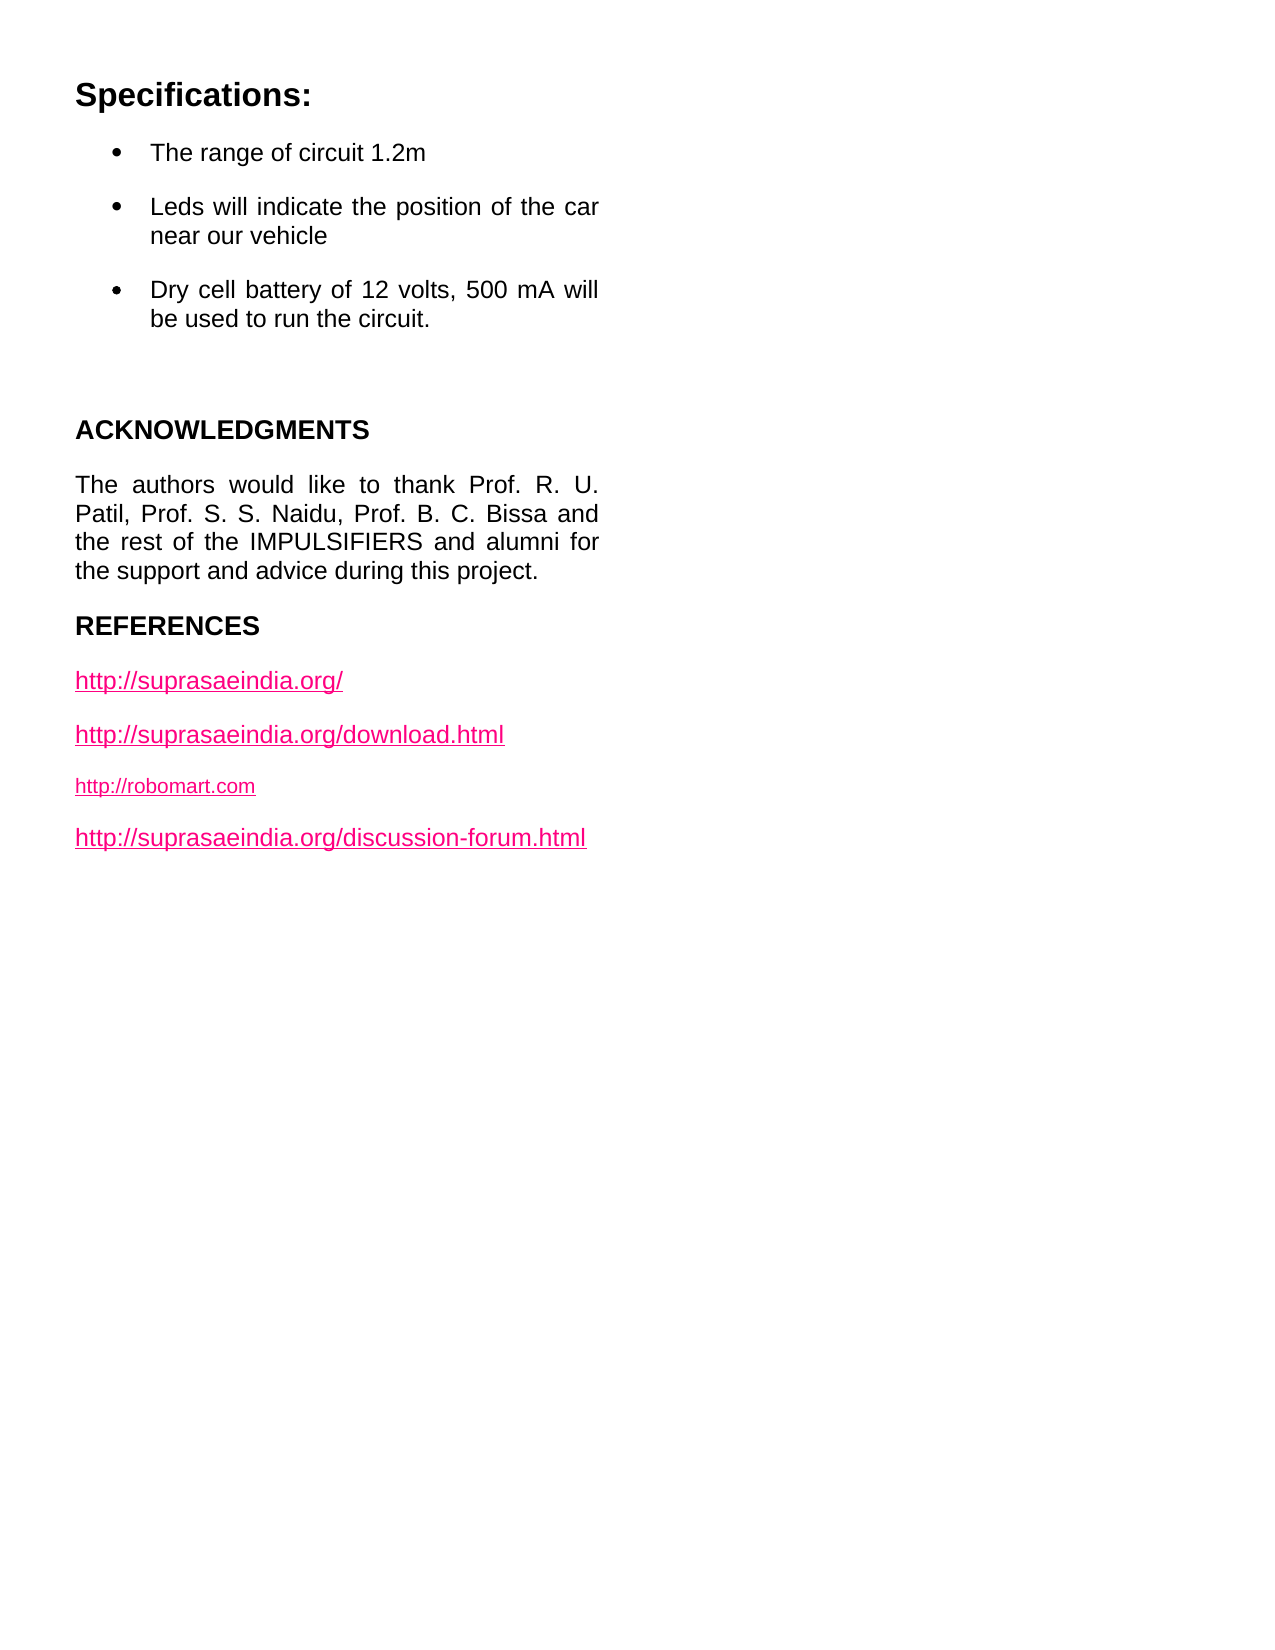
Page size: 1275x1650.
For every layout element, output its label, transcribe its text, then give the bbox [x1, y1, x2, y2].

text http://robomart.com [75, 774, 600, 798]
list Leds will indicate the position of the car near our vehicle [112, 192, 600, 250]
text http://suprasaeindia.org/discussion-forum.html [75, 823, 600, 851]
text References [75, 610, 600, 641]
text http://suprasaeindia.org/ [75, 666, 600, 695]
list The range of circuit 1.2m [112, 138, 600, 167]
text Acknowledgments [75, 414, 600, 445]
text http://suprasaeindia.org/download.html [75, 720, 600, 749]
text Specifications: [75, 75, 600, 113]
list Dry cell battery of 12 volts, 500 mA will be used to run the circuit. [112, 275, 600, 332]
text The authors would like to thank Prof. R. U. Patil, Prof. S. S. Naidu, Prof. B. C. Bissa and the rest of the IMPULSIFIERS and alumni for the support and advice during this project. [75, 470, 600, 585]
